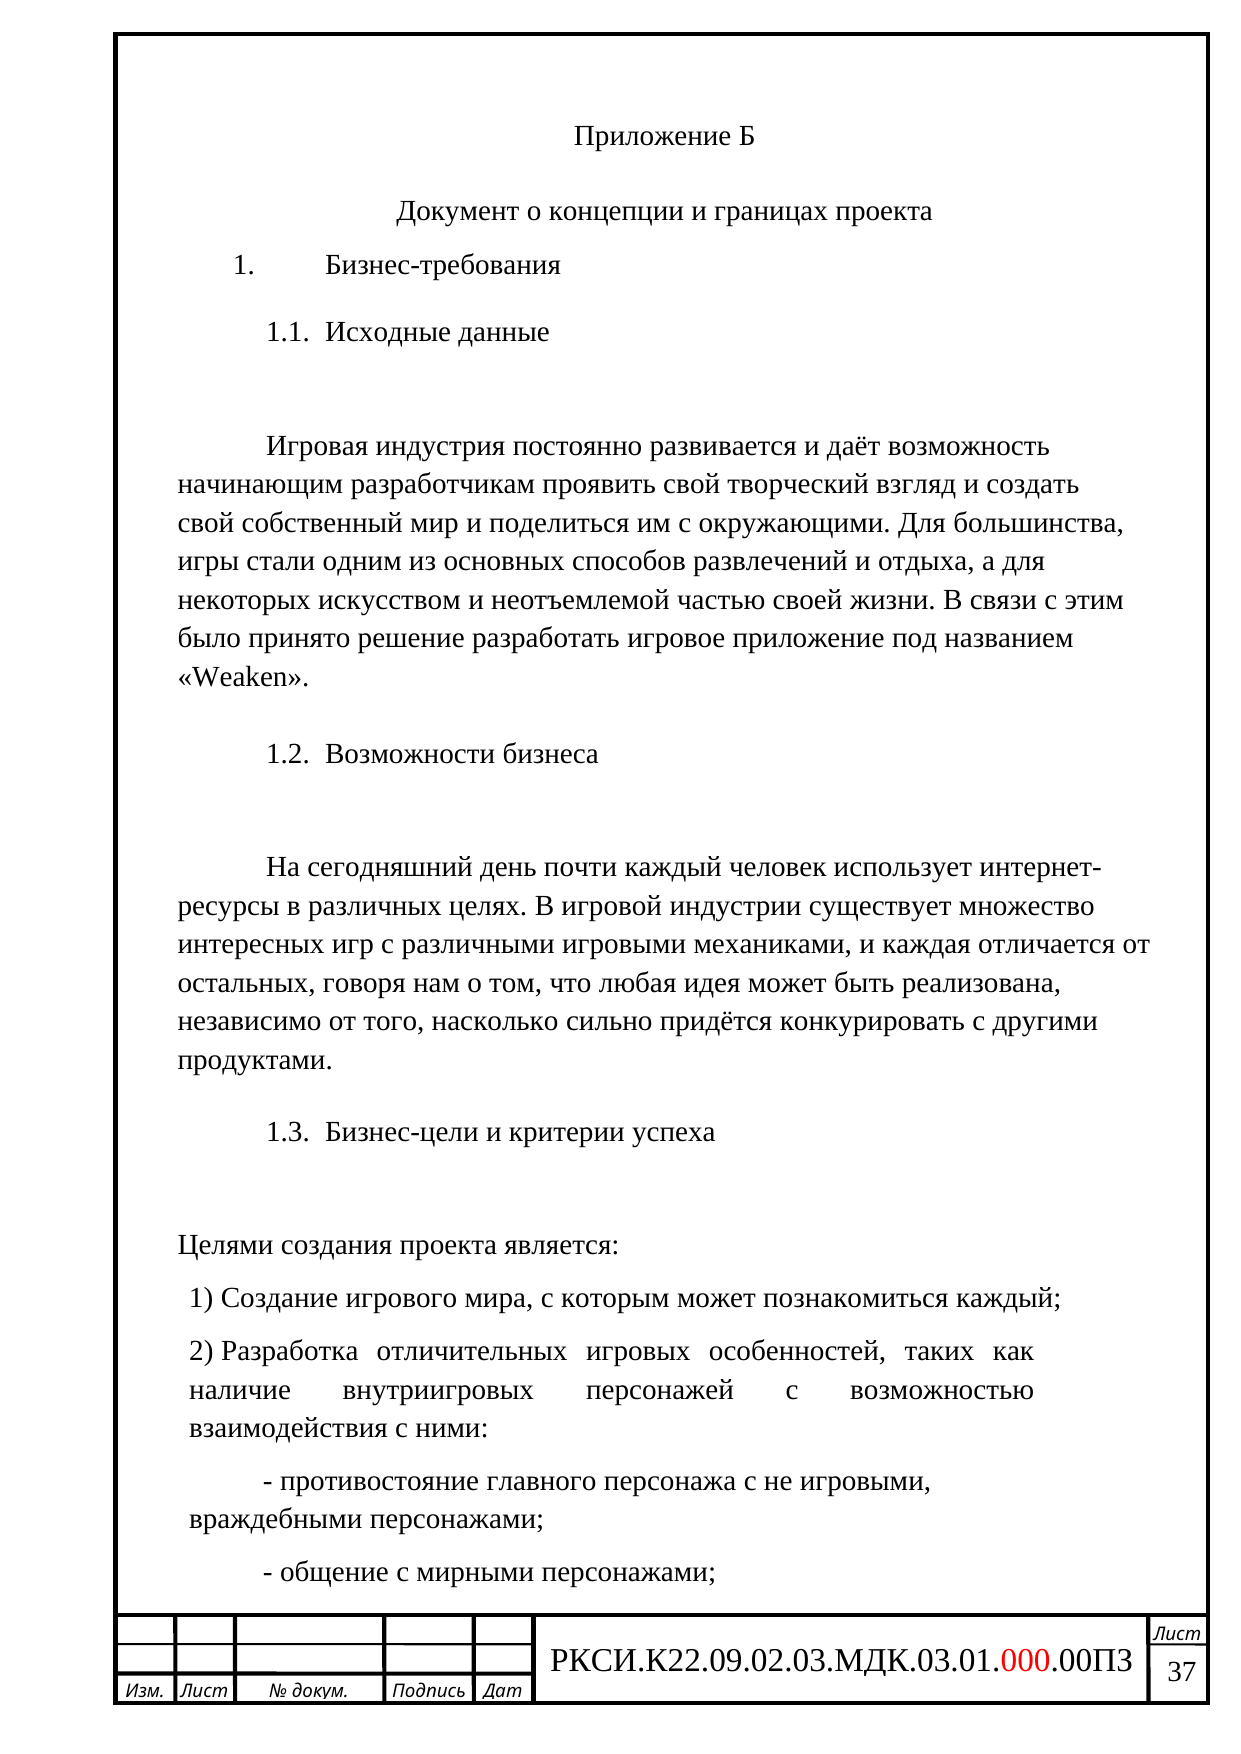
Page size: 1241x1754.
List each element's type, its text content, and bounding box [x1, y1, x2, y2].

subtitle Исходные данные [177, 314, 1152, 348]
title Документ о концепции и границах проекта [177, 193, 1152, 226]
text Игровая индустрия постоянно развивается и даёт возможность начинающим разработчикам проявить свой творческий взгляд и создать свой собственный мир и поделиться им с окружающими. Для большинства, игры стали одним из основных способов развлечений и отдыха, а для некоторых искусством и неотъемлемой частью своей жизни. В связи с этим было принято решение разработать игровое приложение под названием «Weaken». [177, 428, 1143, 692]
text На сегодняшний день почти каждый человек использует интернет-ресурсы в различных целях. В игровой индустрии существует множество интересных игр с различными игровыми механиками, и каждая отличается от остальных, говоря нам о том, что любая идея может быть реализована, независимо от того, насколько сильно придётся конкурировать с другими продуктами. [177, 849, 1152, 1075]
subtitle Возможности бизнеса [177, 736, 1152, 769]
subtitle Бизнес-цели и критерии успеха [177, 1114, 1152, 1147]
subtitle Бизнес-требования [144, 247, 1152, 281]
text Целями создания проекта является: [177, 1227, 1152, 1261]
list Разработка отличительных игровых особенностей, таких как наличие внутриигровых персонажей с возможностью взаимодействия с ними: [189, 1333, 1034, 1444]
list противостояние главного персонажа с не игровыми, враждебными персонажами; [189, 1463, 1055, 1535]
subtitle Приложение Б [177, 118, 1152, 152]
list общение с мирными персонажами; [263, 1554, 1152, 1588]
list Создание игрового мира, с которым может познакомиться каждый; [189, 1281, 1152, 1314]
